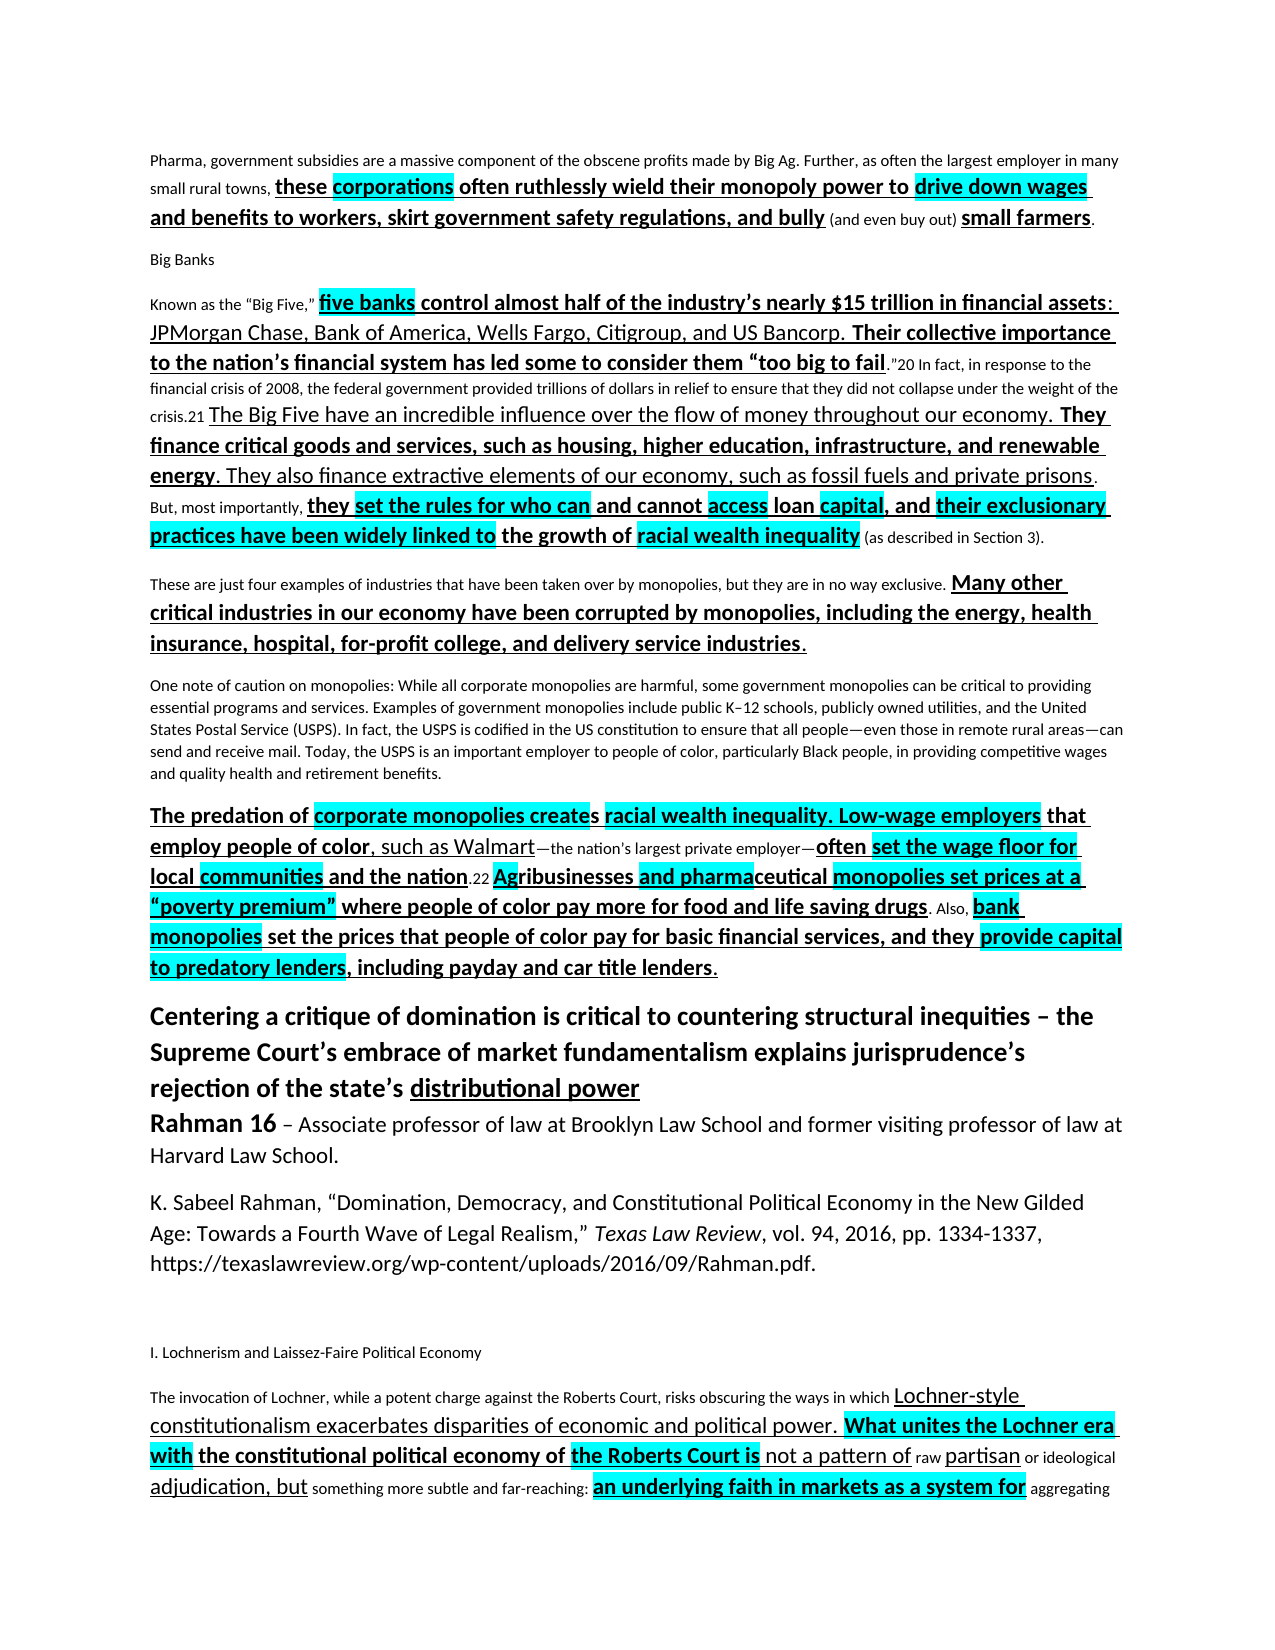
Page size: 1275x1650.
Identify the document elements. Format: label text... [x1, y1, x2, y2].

text Known as the “Big Five,” five banks control almost half of the industry’s nearly $15 trillion in financial assets: JPMorgan Chase, Bank of America, Wells Fargo, Citigroup, and US Bancorp. Their collective importance to the nation’s financial system has led some to consider them “too big to fail.”20 In fact, in response to the financial crisis of 2008, the federal government provided trillions of dollars in relief to ensure that they did not collapse under the weight of the crisis.21 The Big Five have an incredible influence over the flow of money throughout our economy. They finance critical goods and services, such as housing, higher education, infrastructure, and renewable energy. They also finance extractive elements of our economy, such as fossil fuels and private prisons. But, most importantly, they set the rules for who can and cannot access loan capital, and their exclusionary practices have been widely linked to the growth of racial wealth inequality (as described in Section 3). [150, 288, 1125, 549]
text I. Lochnerism and Laissez-Faire Political Economy [150, 1343, 1125, 1363]
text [150, 1381, 1125, 1500]
text The predation of corporate monopolies creates racial wealth inequality. Low-wage employers that employ people of color, such as Walmart—the nation’s largest private employer—often set the wage floor for local communities and the nation.22 Agribusinesses and pharmaceutical monopolies set prices at a “poverty premium” where people of color pay more for food and life saving drugs. Also, bank monopolies set the prices that people of color pay for basic financial services, and they provide capital to predatory lenders, including payday and car title lenders. [150, 802, 1125, 981]
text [150, 150, 1125, 231]
text K. Sabeel Rahman, “Domination, Democracy, and Constitutional Political Economy in the New Gilded Age: Towards a Fourth Wave of Legal Realism,” Texas Law Review, vol. 94, 2016, pp. 1334-1337, https://texaslawreview.org/wp-content/uploads/2016/09/Rahman.pdf. [150, 1188, 1125, 1277]
subtitle Centering a critique of domination is critical to countering structural inequities – the Supreme Court’s embrace of market fundamentalism explains jurisprudence’s rejection of the state’s distributional power [150, 999, 1125, 1104]
text These are just four examples of industries that have been taken over by monopolies, but they are in no way exclusive. Many other critical industries in our economy have been corrupted by monopolies, including the energy, health insurance, hospital, for-profit college, and delivery service industries. [150, 568, 1125, 657]
text Rahman 16 – Associate professor of law at Brooklyn Law School and former visiting professor of law at Harvard Law School. [150, 1106, 1125, 1170]
text One note of caution on monopolies: While all corporate monopolies are harmful, some government monopolies can be critical to providing essential programs and services. Examples of government monopolies include public K–12 schools, publicly owned utilities, and the United States Postal Service (USPS). In fact, the USPS is codified in the US constitution to ensure that all people—even those in remote rural areas—can send and receive mail. Today, the USPS is an important employer to people of color, particularly Black people, in providing competitive wages and quality health and retirement benefits. [150, 676, 1125, 783]
text Big Banks [150, 249, 1125, 270]
